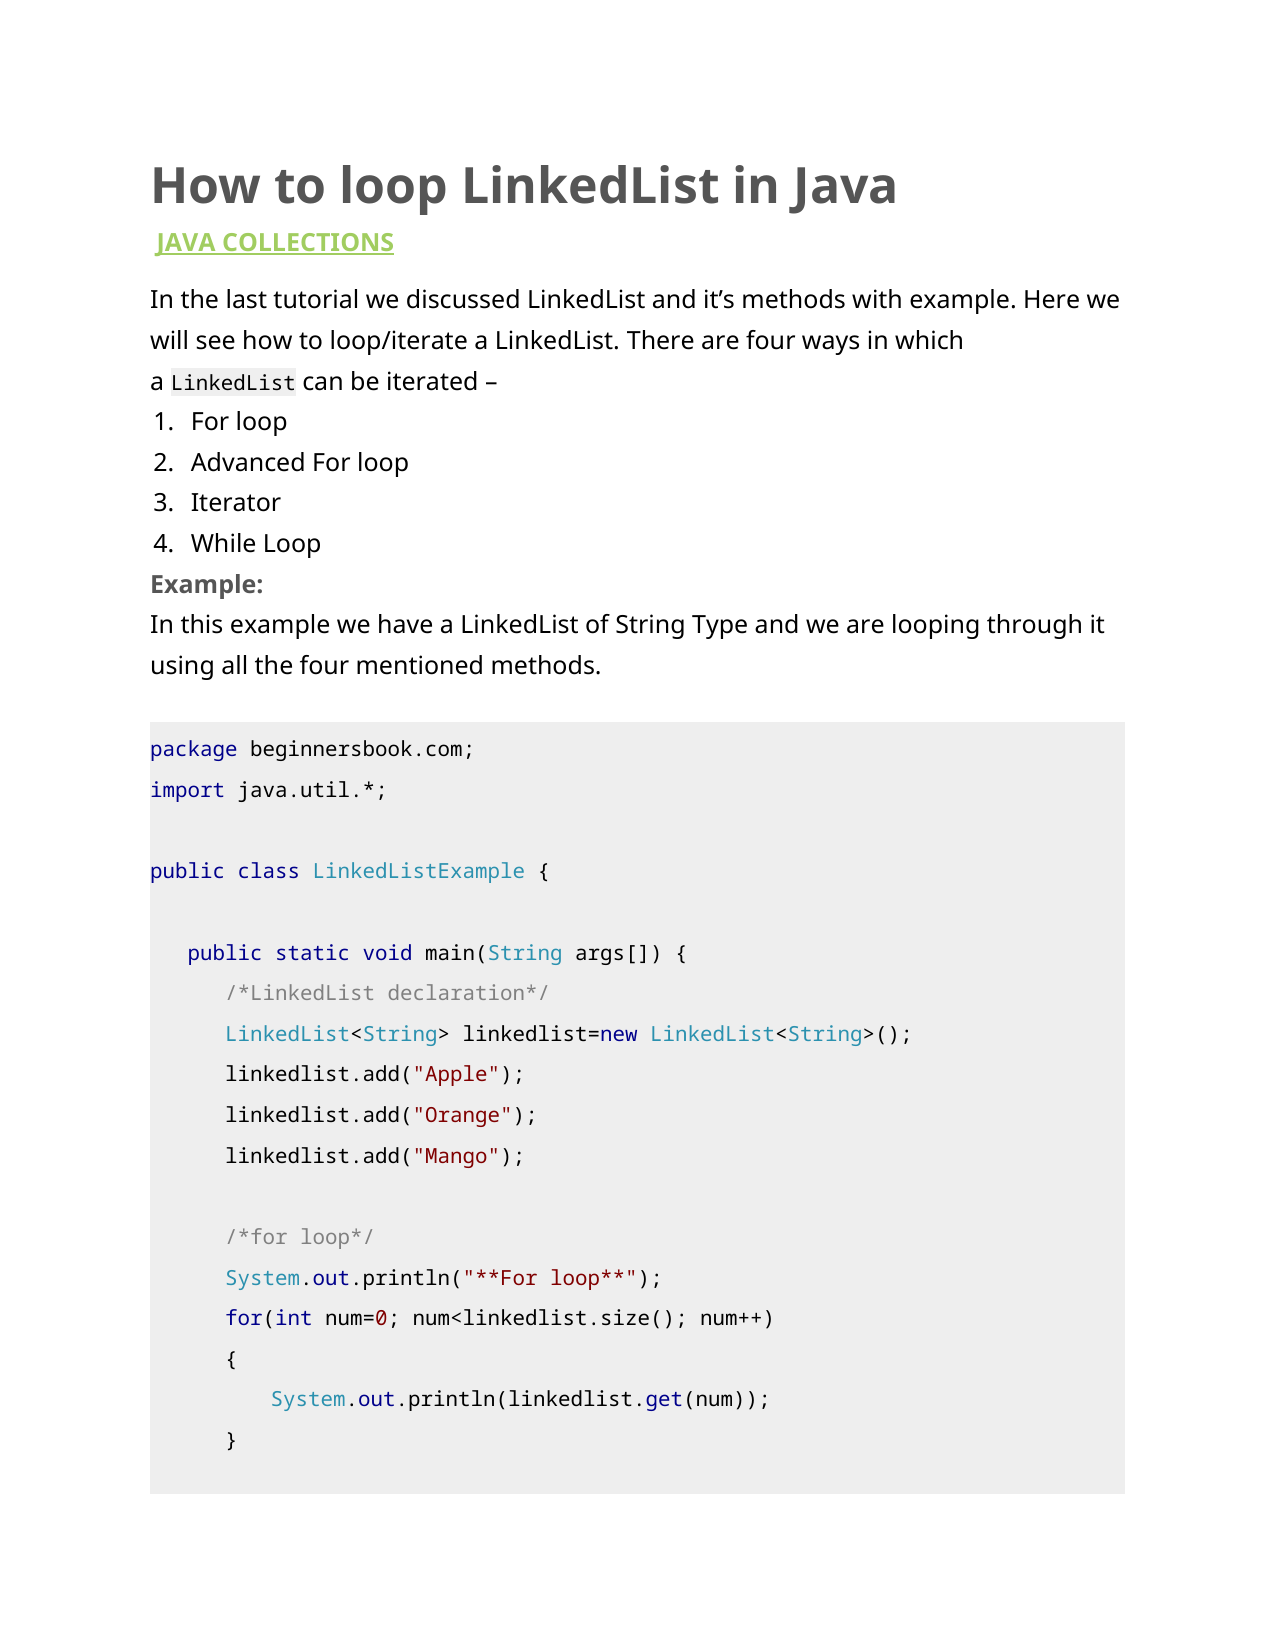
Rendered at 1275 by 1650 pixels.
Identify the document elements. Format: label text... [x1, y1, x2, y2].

text import java.util.*; [150, 763, 1125, 803]
text /*for loop*/ [150, 1210, 1125, 1250]
text System.out.println("**For loop**"); [150, 1250, 1125, 1291]
text } [150, 1413, 1125, 1453]
list For loop [153, 397, 1125, 438]
text { [150, 1332, 1125, 1372]
text /*LinkedList declaration*/ [150, 966, 1125, 1007]
text In the last tutorial we discussed LinkedList and it’s methods with example. Here we will see how to loop/iterate a LinkedList. There are four ways in which a LinkedList can be iterated – [150, 275, 1125, 397]
text for(int num=0; num<linkedlist.size(); num++) [150, 1291, 1125, 1332]
text How to loop LinkedList in Java [150, 150, 1125, 218]
list Iterator [153, 478, 1125, 519]
text linkedlist.add("Apple"); [150, 1047, 1125, 1088]
text package beginnersbook.com; [150, 722, 1125, 763]
text public class LinkedListExample { [150, 844, 1125, 885]
list Advanced For loop [153, 438, 1125, 478]
text Example: [150, 560, 1125, 600]
text In this example we have a LinkedList of String Type and we are looping through it using all the four mentioned methods. [150, 600, 1125, 682]
text public static void main(String args[]) { [150, 925, 1125, 966]
text System.out.println(linkedlist.get(num)); [150, 1372, 1125, 1413]
text linkedlist.add("Orange"); [150, 1088, 1125, 1128]
text JAVA COLLECTIONS [150, 218, 1125, 259]
list While Loop [153, 519, 1125, 560]
text LinkedList<String> linkedlist=new LinkedList<String>(); [150, 1007, 1125, 1047]
text linkedlist.add("Mango"); [150, 1128, 1125, 1169]
